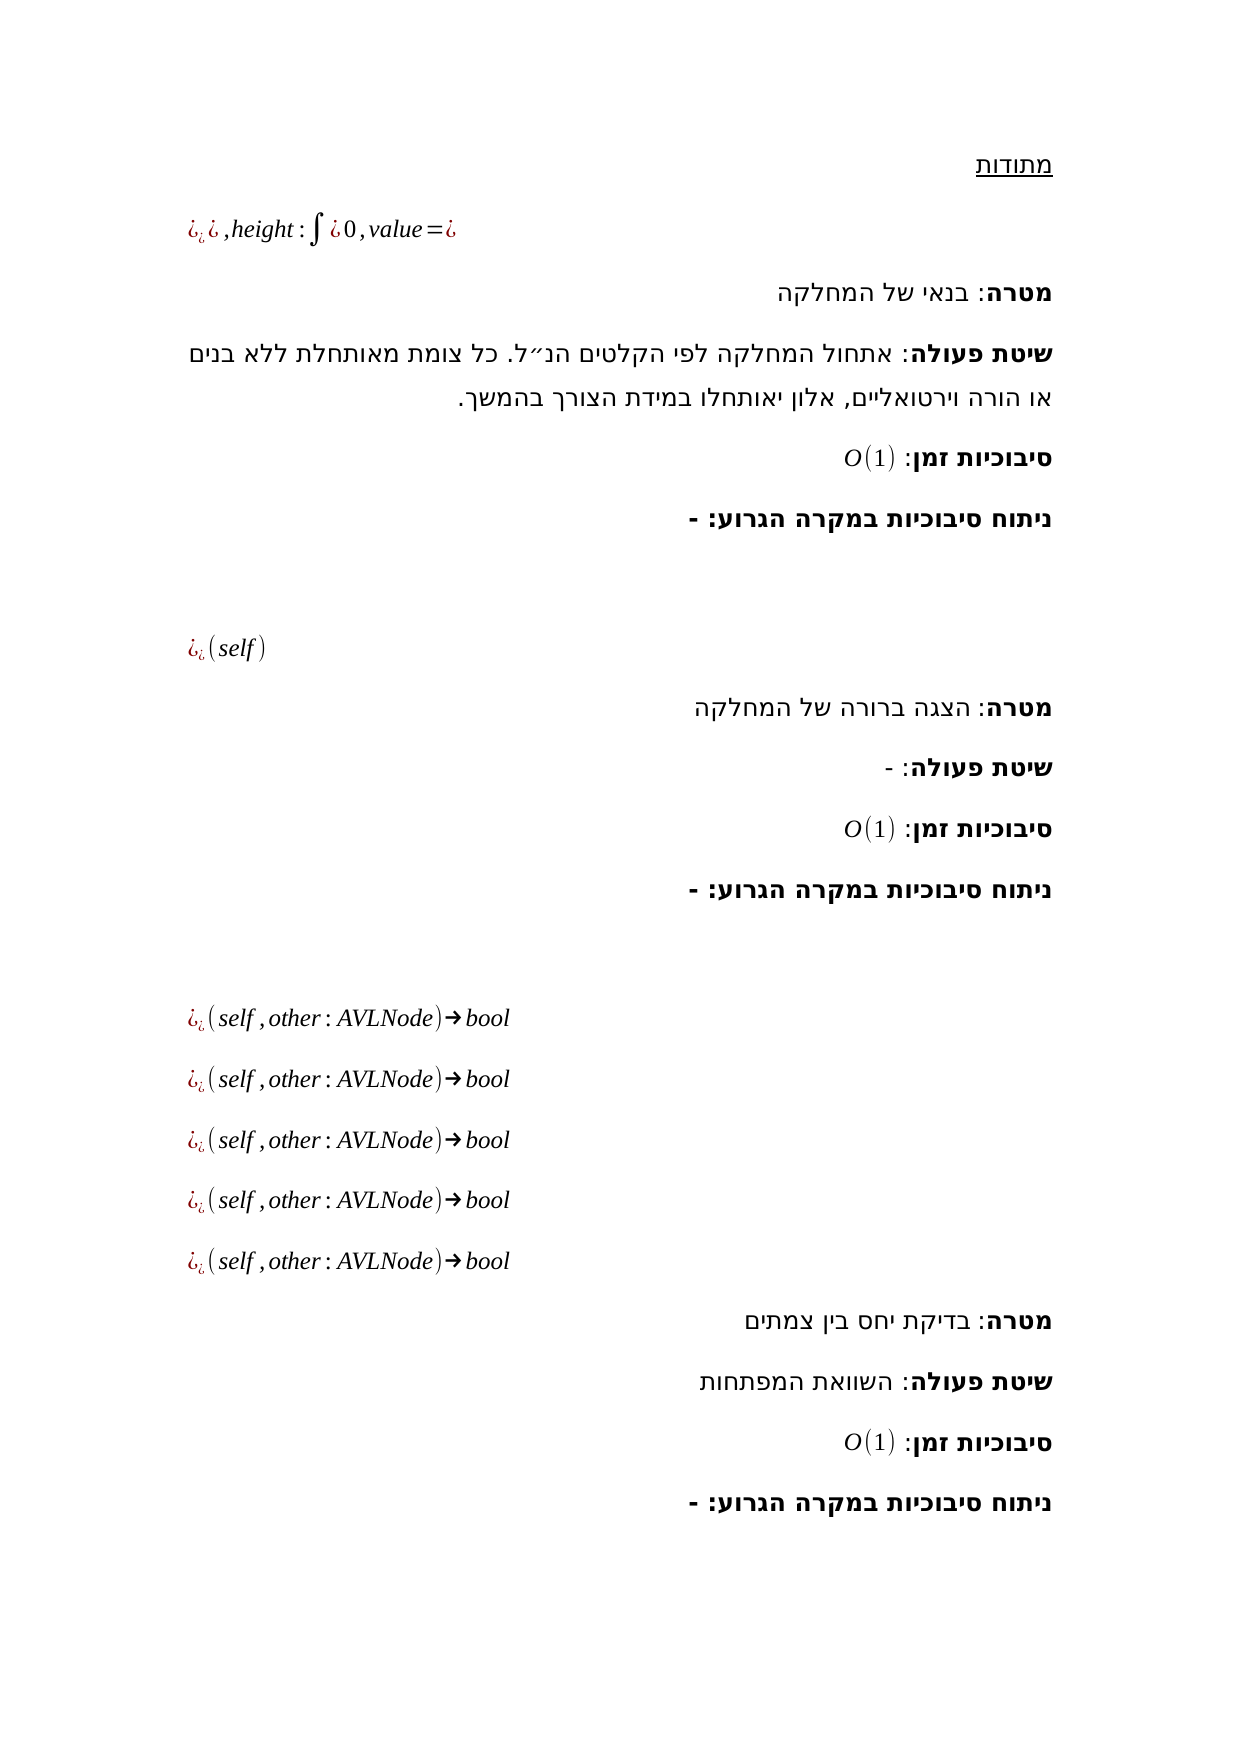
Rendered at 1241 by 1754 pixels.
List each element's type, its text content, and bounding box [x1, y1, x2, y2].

text סיבוכיות זמן: [187, 443, 1053, 473]
text שיטת פעולה: - [187, 754, 1053, 783]
text מטרה: בדיקת יחס בין צמתים [187, 1307, 1053, 1336]
text סיבוכיות זמן: [187, 814, 1053, 844]
text שיטת פעולה: אתחול המחלקה לפי הקלטים הנ״ל. כל צומת מאותחלת ללא בנים או הורה וירטואליים, אלון יאותחלו במידת הצורך בהמשך. [187, 339, 1053, 412]
text ניתוח סיבוכיות במקרה הגרוע: - [187, 1489, 1053, 1518]
text ניתוח סיבוכיות במקרה הגרוע: - [187, 875, 1053, 904]
text מטרה: הצגה ברורה של המחלקה [187, 693, 1053, 722]
text ניתוח סיבוכיות במקרה הגרוע: - [187, 504, 1053, 534]
text סיבוכיות זמן: [187, 1427, 1053, 1457]
text מטרה: בנאי של המחלקה [187, 279, 1053, 308]
text מתודות [187, 150, 1053, 179]
text שיטת פעולה: השוואת המפתחות [187, 1367, 1053, 1396]
